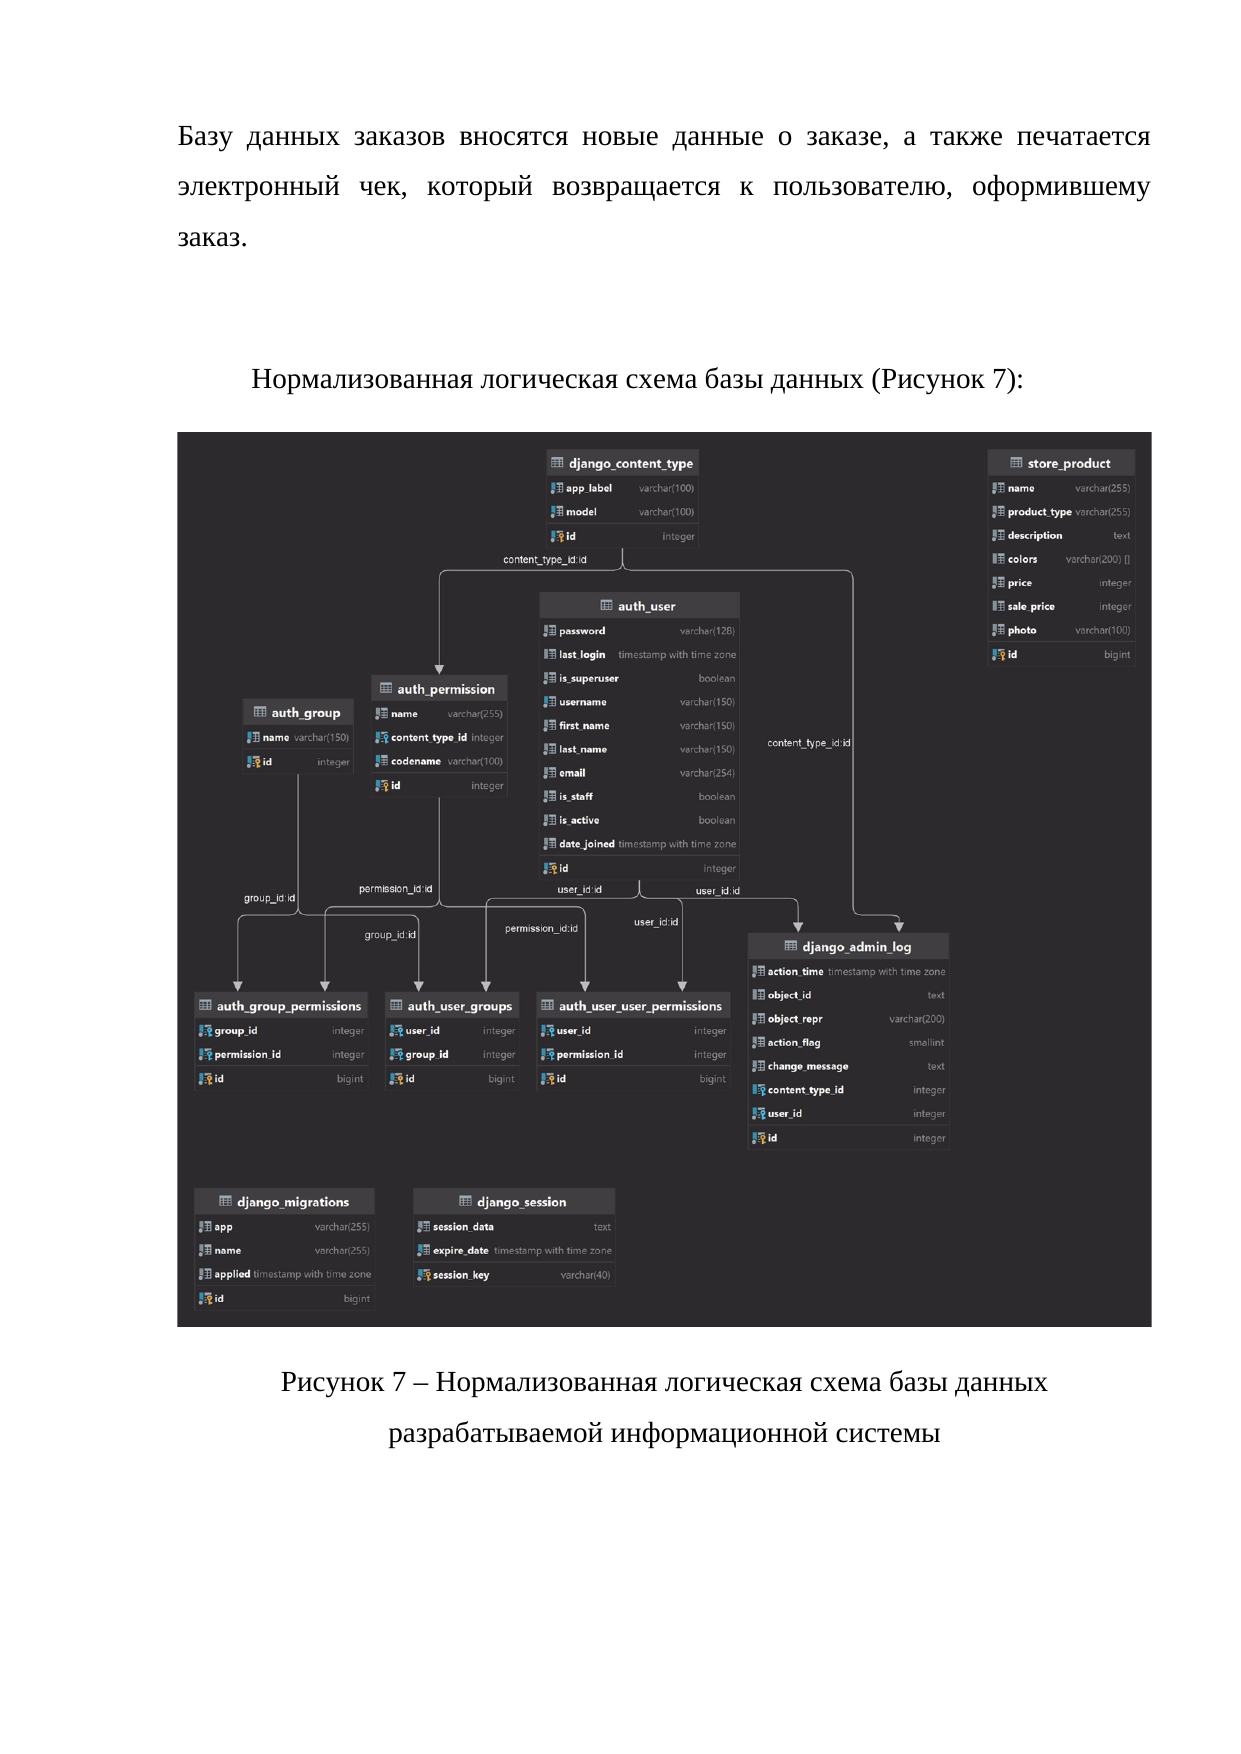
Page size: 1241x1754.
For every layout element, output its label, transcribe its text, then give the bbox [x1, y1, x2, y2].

text Нормализованная логическая схема базы данных (Рисунок 7): [177, 361, 1152, 394]
picture [177, 432, 1152, 1327]
text Рисунок 7 – Нормализованная логическая схема базы данных разрабатываемой информационной системы [177, 1364, 1152, 1448]
